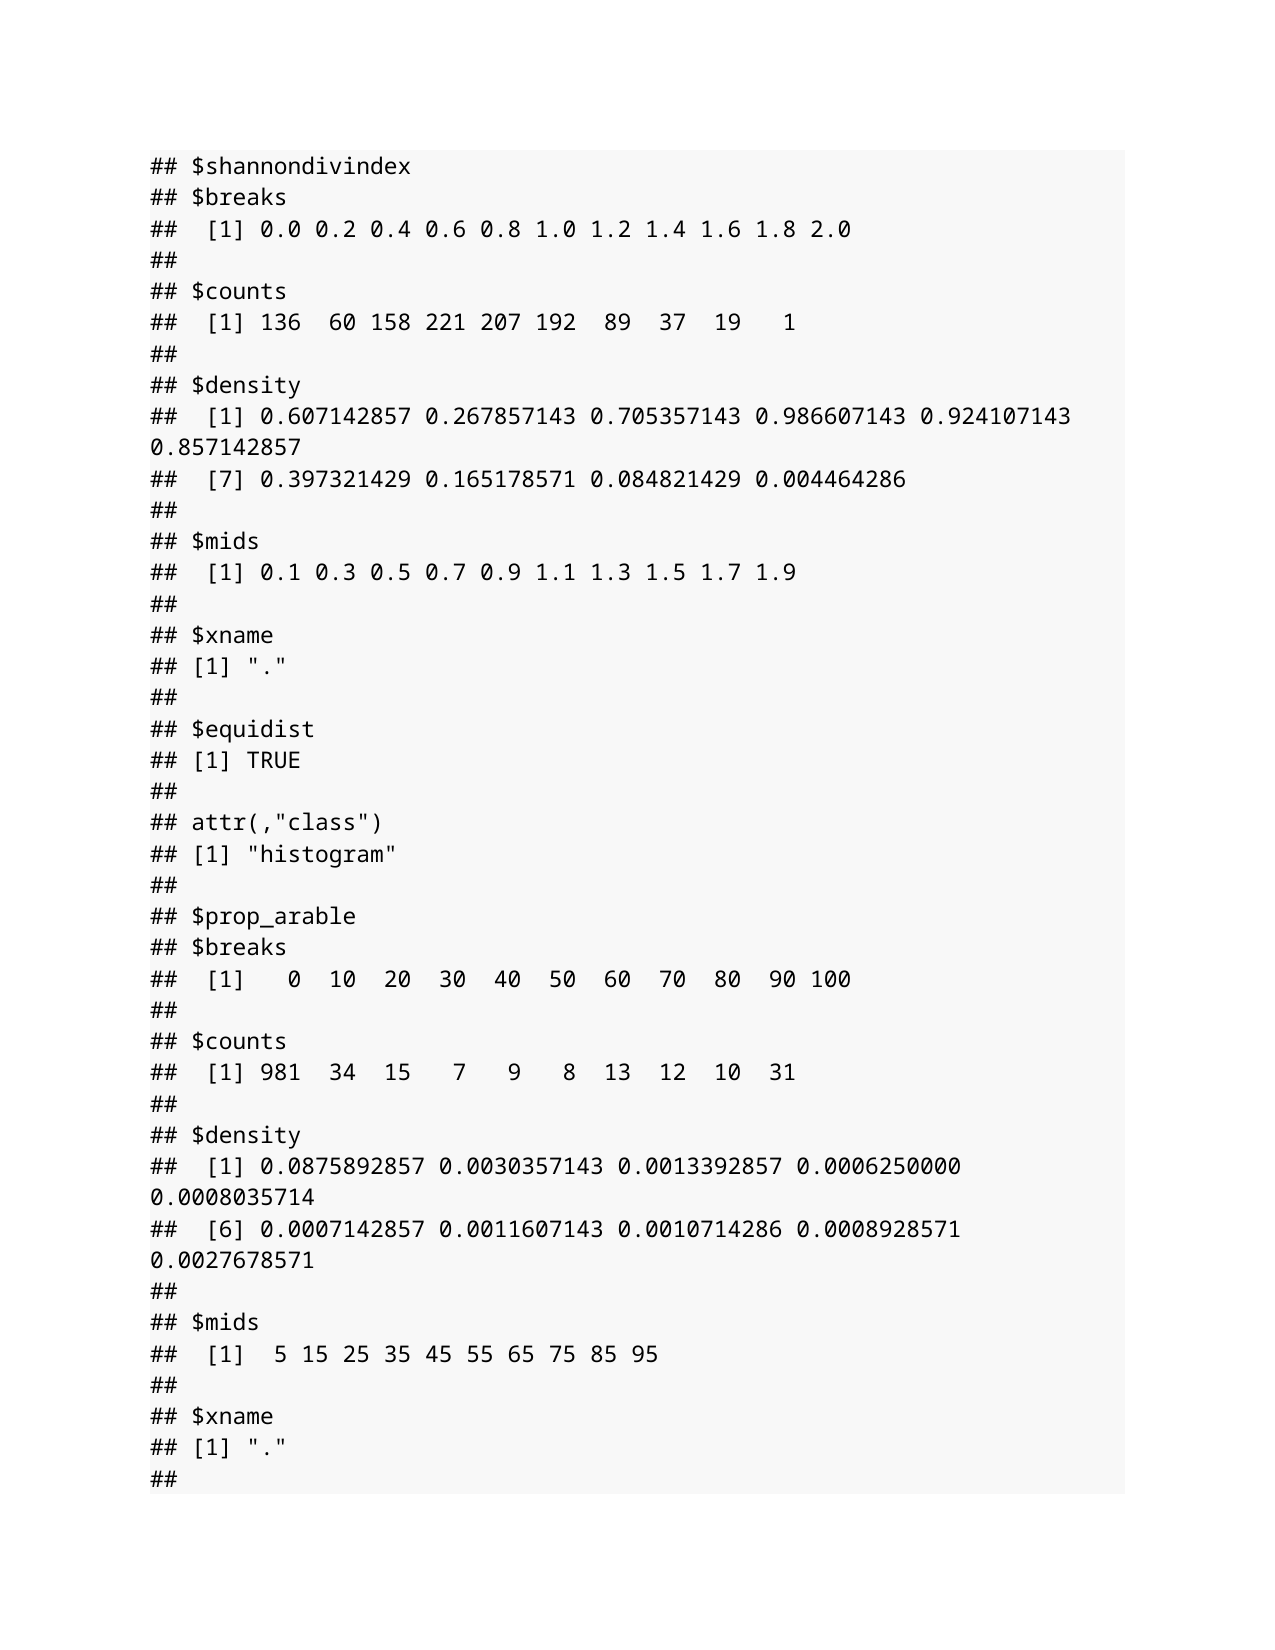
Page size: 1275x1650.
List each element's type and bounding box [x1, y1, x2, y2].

text [150, 150, 1125, 1494]
